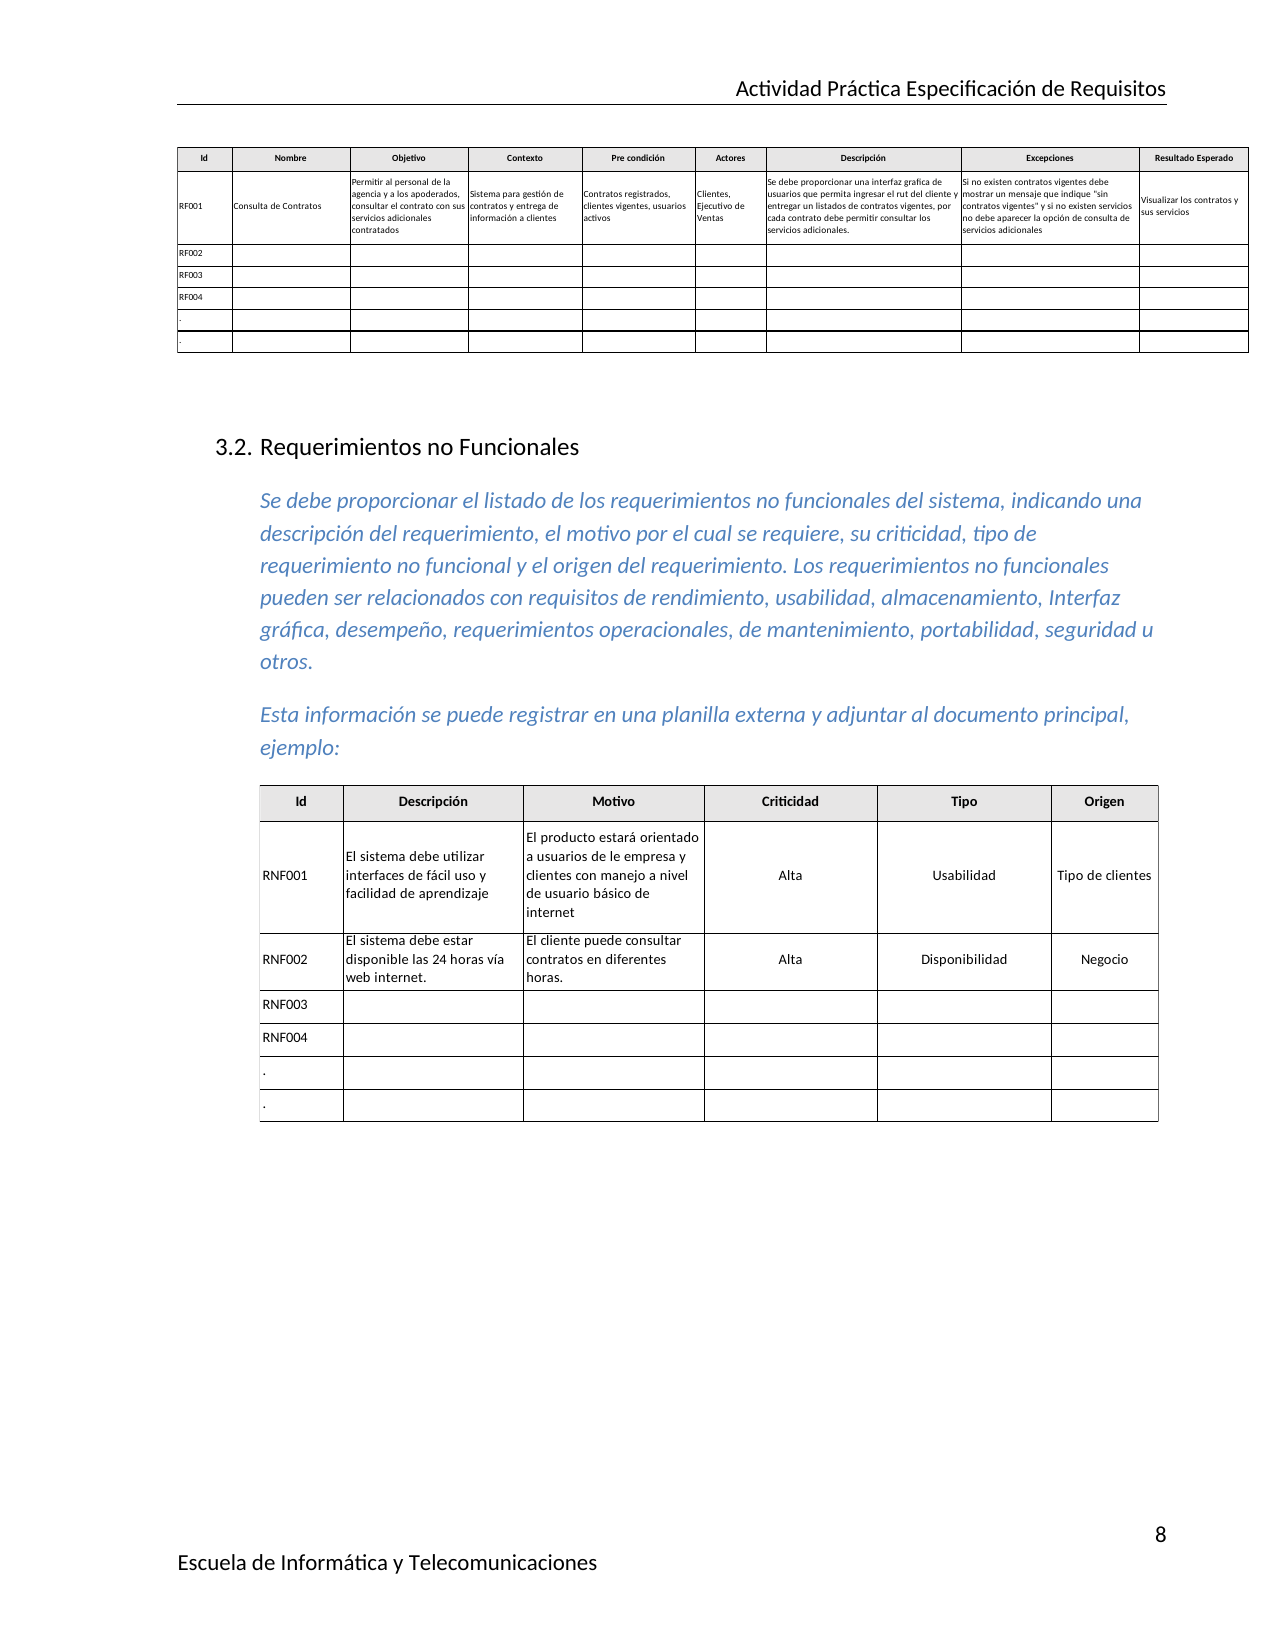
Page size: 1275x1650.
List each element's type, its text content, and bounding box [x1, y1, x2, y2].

text Requerimientos no Funcionales [215, 431, 1167, 461]
text Se debe proporcionar el listado de los requerimientos no funcionales del sistema, indicando una descripción del requerimiento, el motivo por el cual se requiere, su criticidad, tipo de requerimiento no funcional y el origen del requerimiento. Los requerimientos no funcionales pueden ser relacionados con requisitos de rendimiento, usabilidad, almacenamiento, Interfaz gráfica, desempeño, requerimientos operacionales, de mantenimiento, portabilidad, seguridad u otros. [260, 486, 1167, 675]
text Esta información se puede registrar en una planilla externa y adjuntar al documento principal, ejemplo: [260, 700, 1167, 761]
